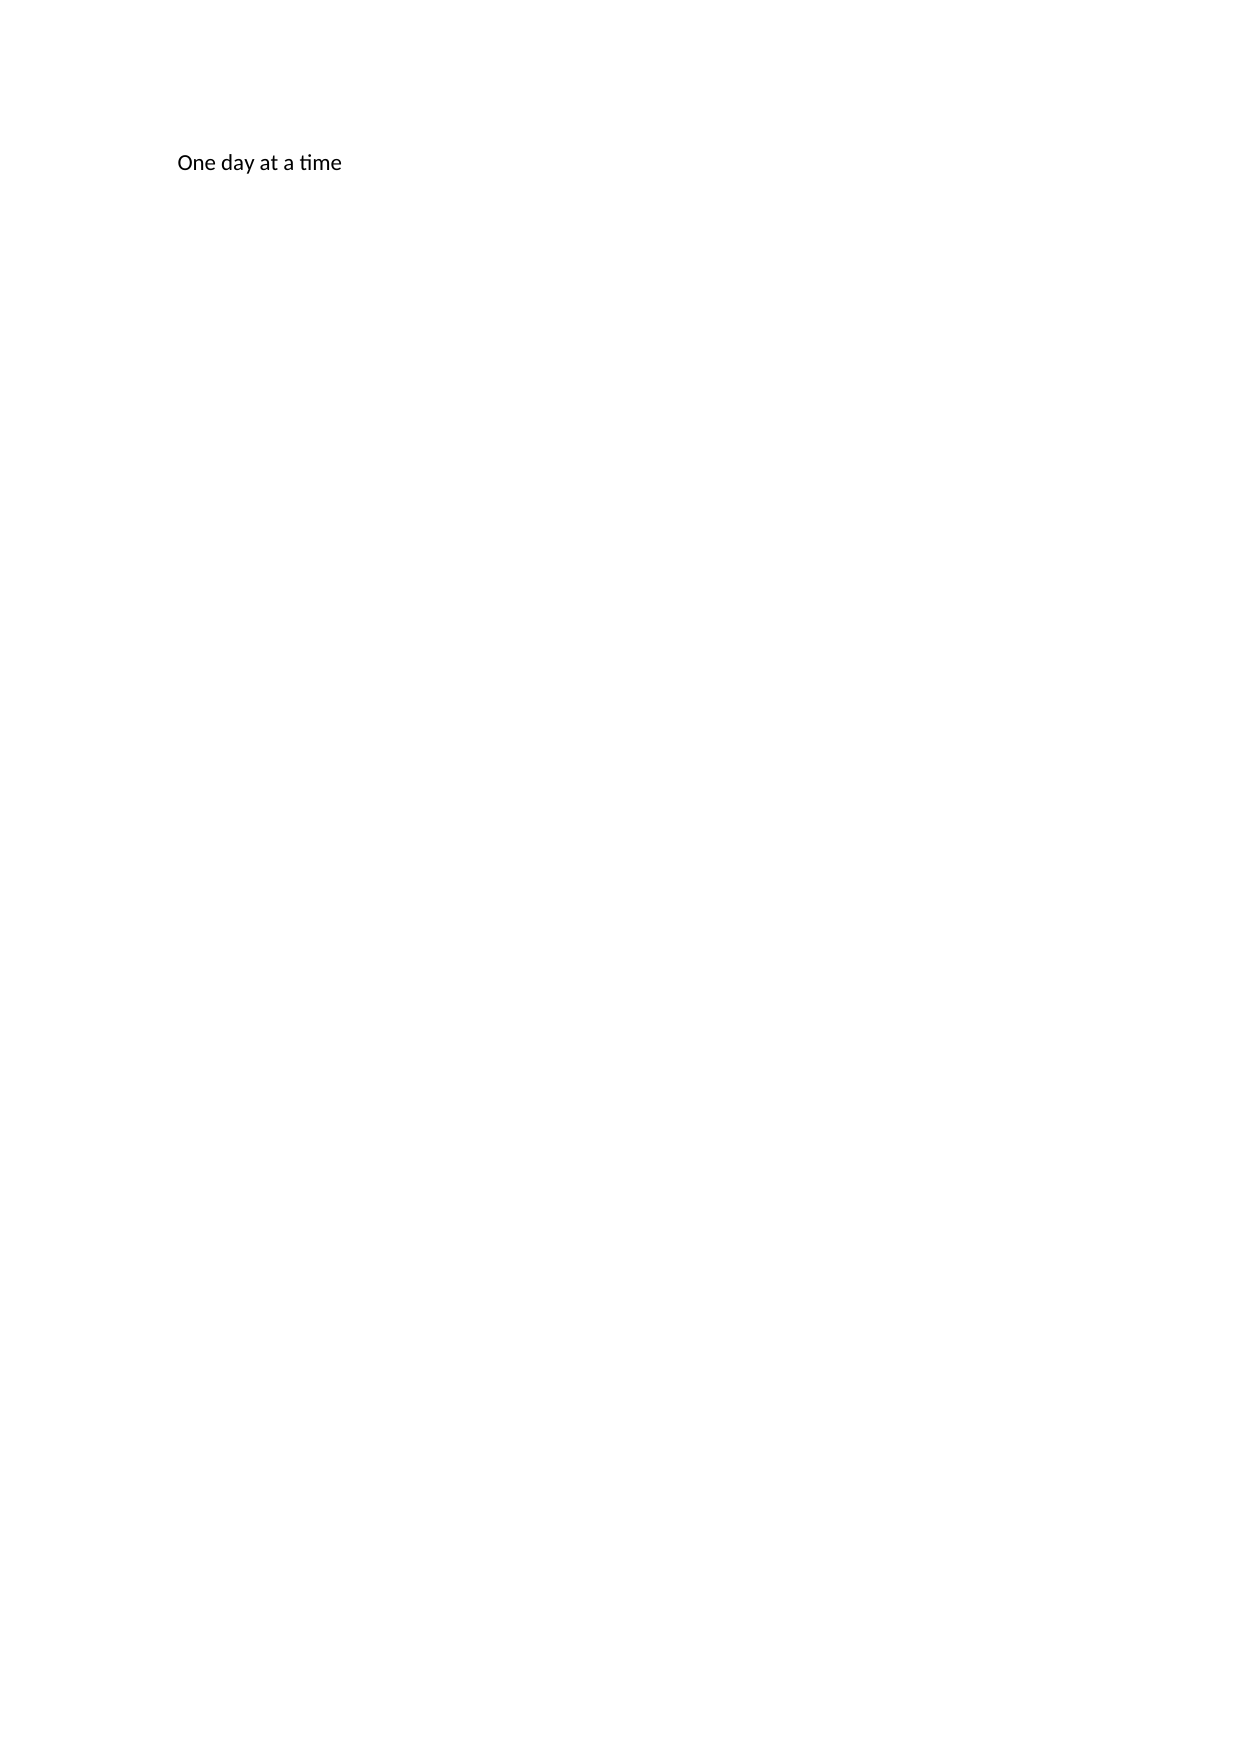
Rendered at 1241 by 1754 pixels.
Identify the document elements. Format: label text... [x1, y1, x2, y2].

text One day at a time [177, 148, 1063, 176]
